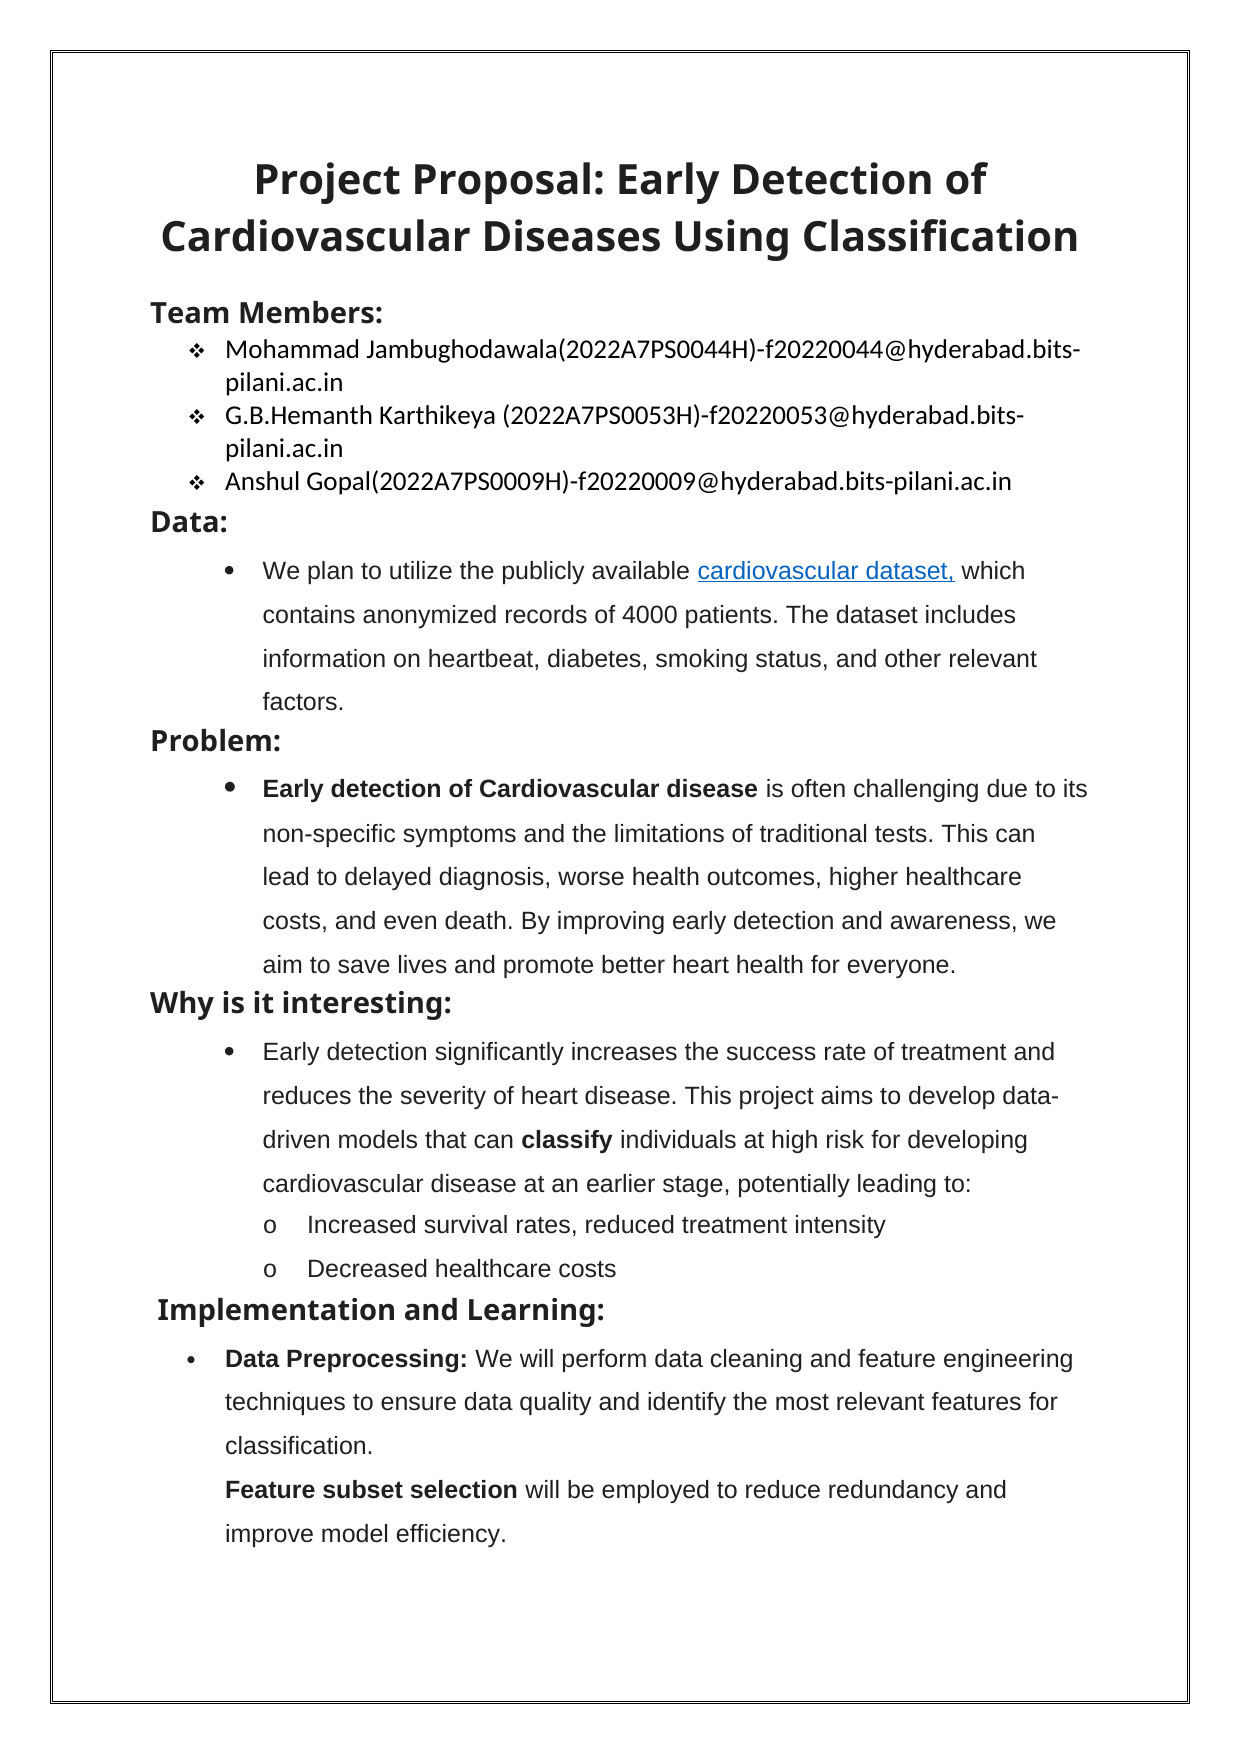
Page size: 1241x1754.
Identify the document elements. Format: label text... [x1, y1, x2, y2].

list Anshul Gopal(2022A7PS0009H)-f20220009@hyderabad.bits-pilani.ac.in [187, 464, 1090, 497]
text Team Members: [150, 288, 1090, 332]
list Early detection significantly increases the success rate of treatment and reduces the severity of heart disease. This project aims to develop data-driven models that can classify individuals at high risk for developing cardiovascular disease at an earlier stage, potentially leading to: [225, 1022, 1090, 1197]
text Implementation and Learning: [150, 1285, 1090, 1329]
list Early detection of Cardiovascular disease is often challenging due to its non-specific symptoms and the limitations of traditional tests. This can lead to delayed diagnosis, worse health outcomes, higher healthcare costs, and even death. By improving early detection and awareness, we aim to save lives and promote better heart health for everyone. [225, 760, 1090, 979]
list Decreased healthcare costs [262, 1241, 1090, 1285]
list Data Preprocessing: We will perform data cleaning and feature engineering techniques to ensure data quality and identify the most relevant features for classification. Feature subset selection will be employed to reduce redundancy and improve model efficiency. [187, 1329, 1090, 1547]
list We plan to utilize the publicly available cardiovascular dataset, which contains anonymized records of 4000 patients. The dataset includes information on heartbeat, diabetes, smoking status, and other relevant factors. [225, 541, 1090, 716]
list G.B.Hemanth Karthikeya (2022A7PS0053H)-f20220053@hyderabad.bits-pilani.ac.in [187, 398, 1090, 464]
text Data: [150, 497, 1090, 541]
text Why is it interesting: [150, 979, 1090, 1022]
list Mohammad Jambughodawala(2022A7PS0044H)-f20220044@hyderabad.bits-pilani.ac.in [187, 332, 1090, 398]
text Problem: [150, 716, 1090, 760]
list Increased survival rates, reduced treatment intensity [262, 1197, 1090, 1241]
text Project Proposal: Early Detection of Cardiovascular Diseases Using Classification [150, 150, 1090, 263]
